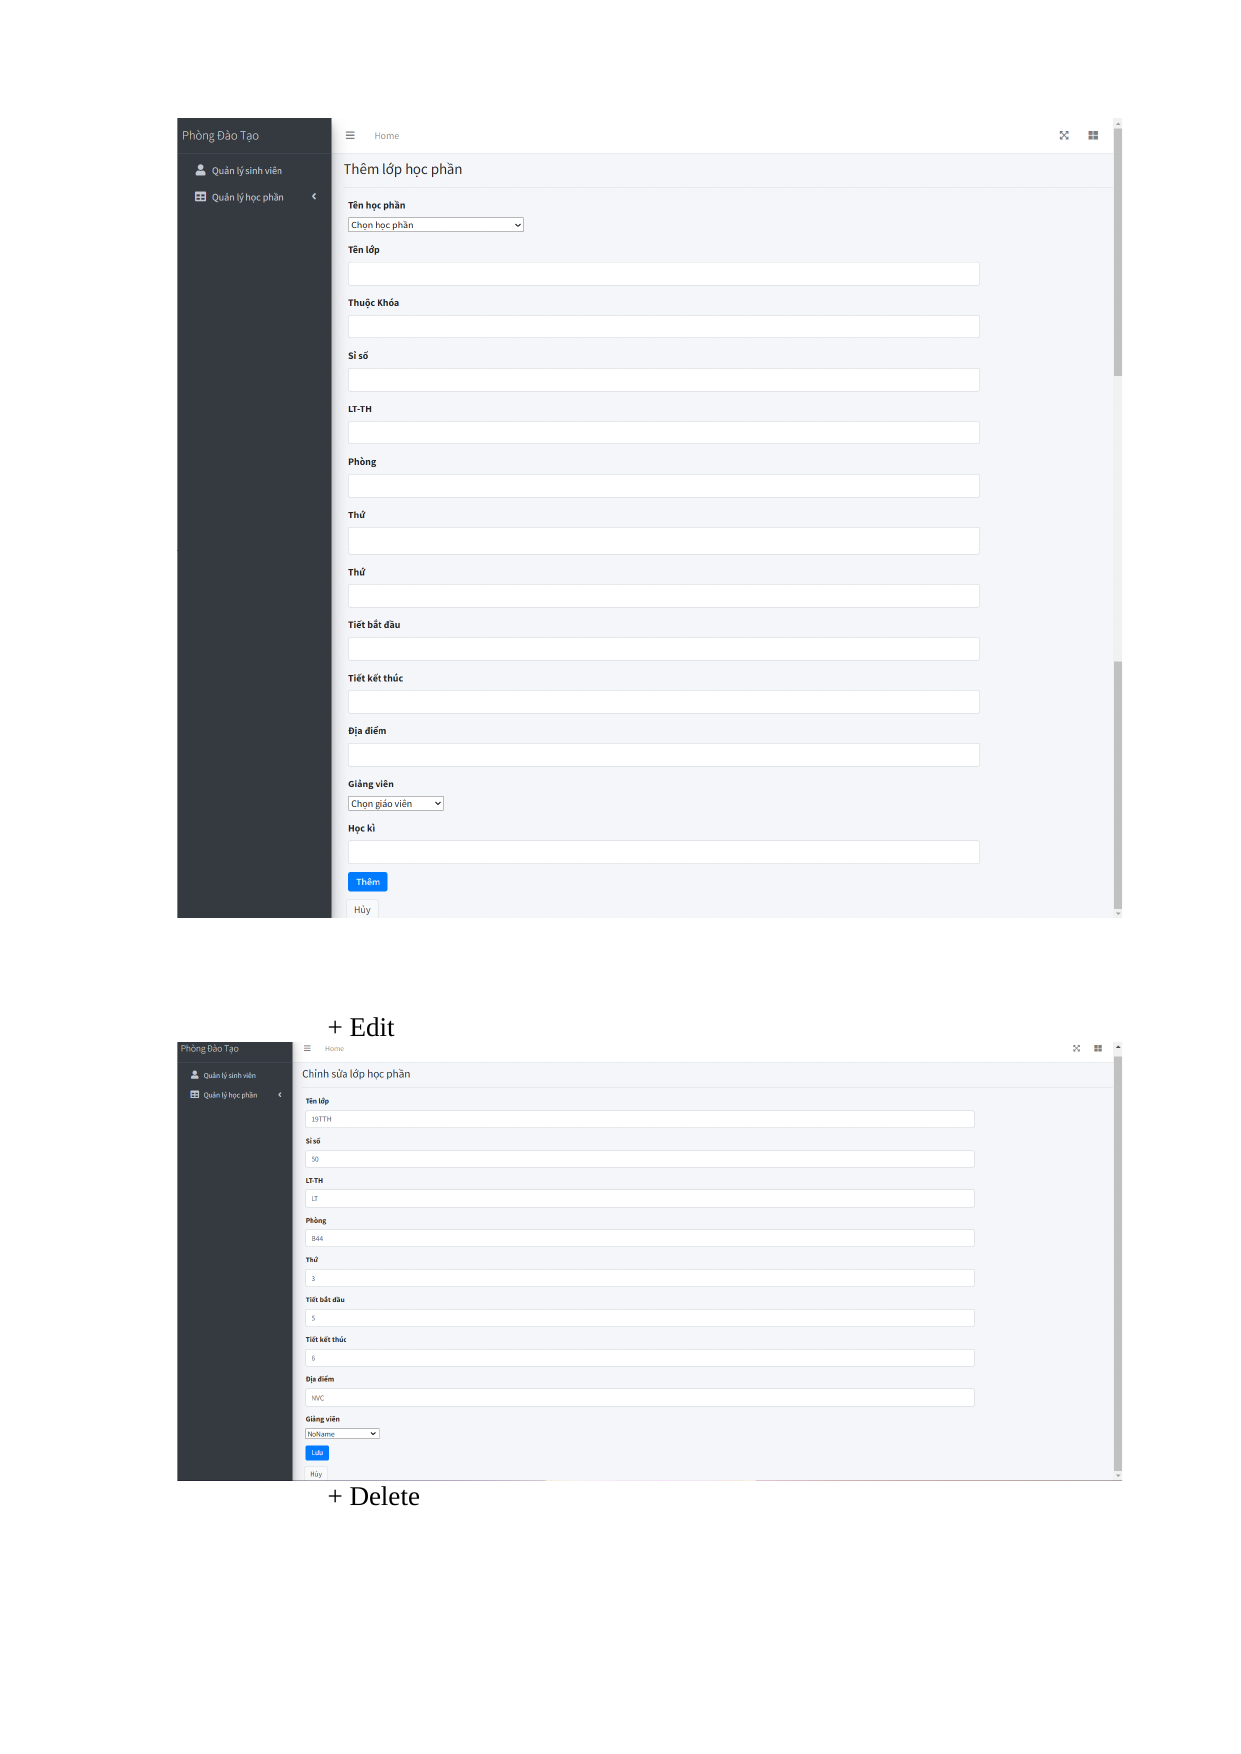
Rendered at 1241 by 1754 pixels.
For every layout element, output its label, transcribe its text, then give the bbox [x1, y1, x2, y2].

text + Delete [252, 1481, 1122, 1512]
picture [177, 1042, 1123, 1481]
text + Edit [252, 1011, 1122, 1042]
picture [177, 118, 1123, 918]
